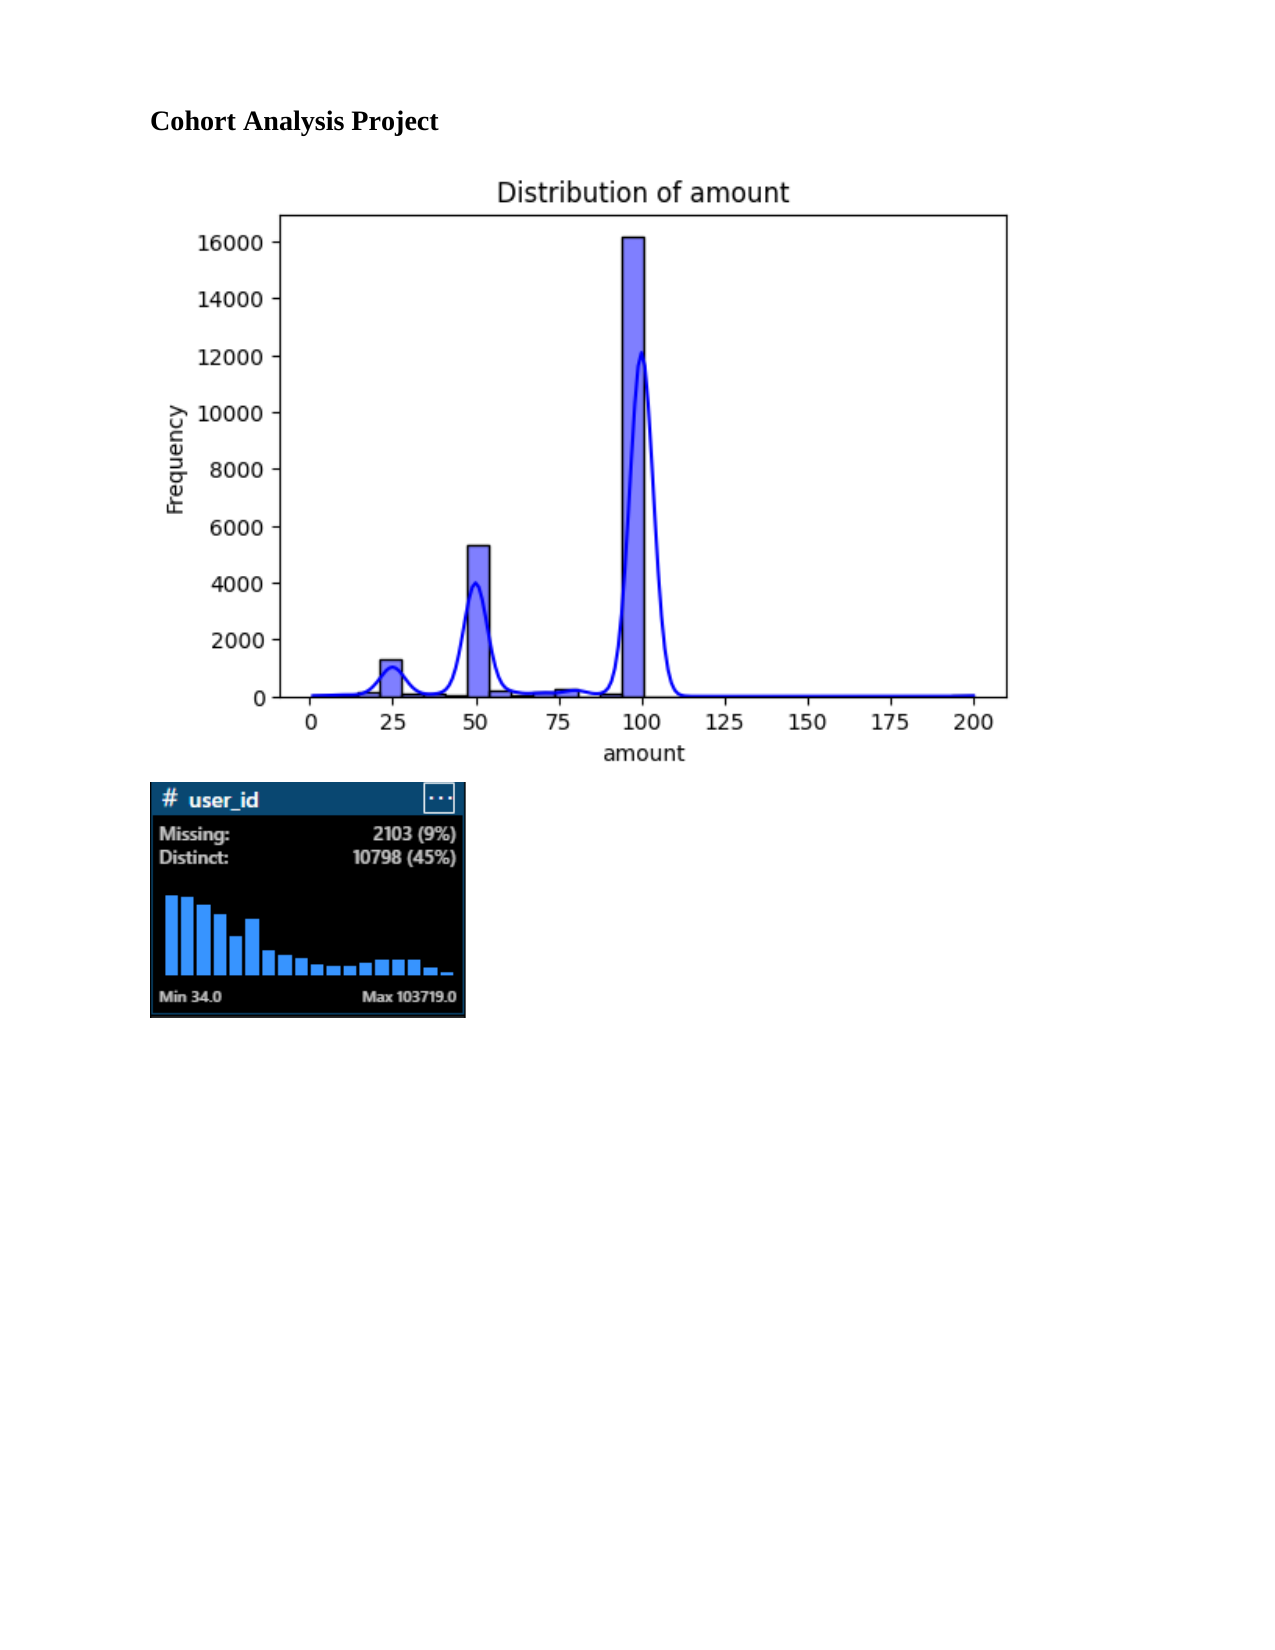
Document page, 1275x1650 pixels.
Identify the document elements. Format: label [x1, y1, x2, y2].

picture [150, 782, 466, 1018]
picture [150, 165, 1022, 780]
